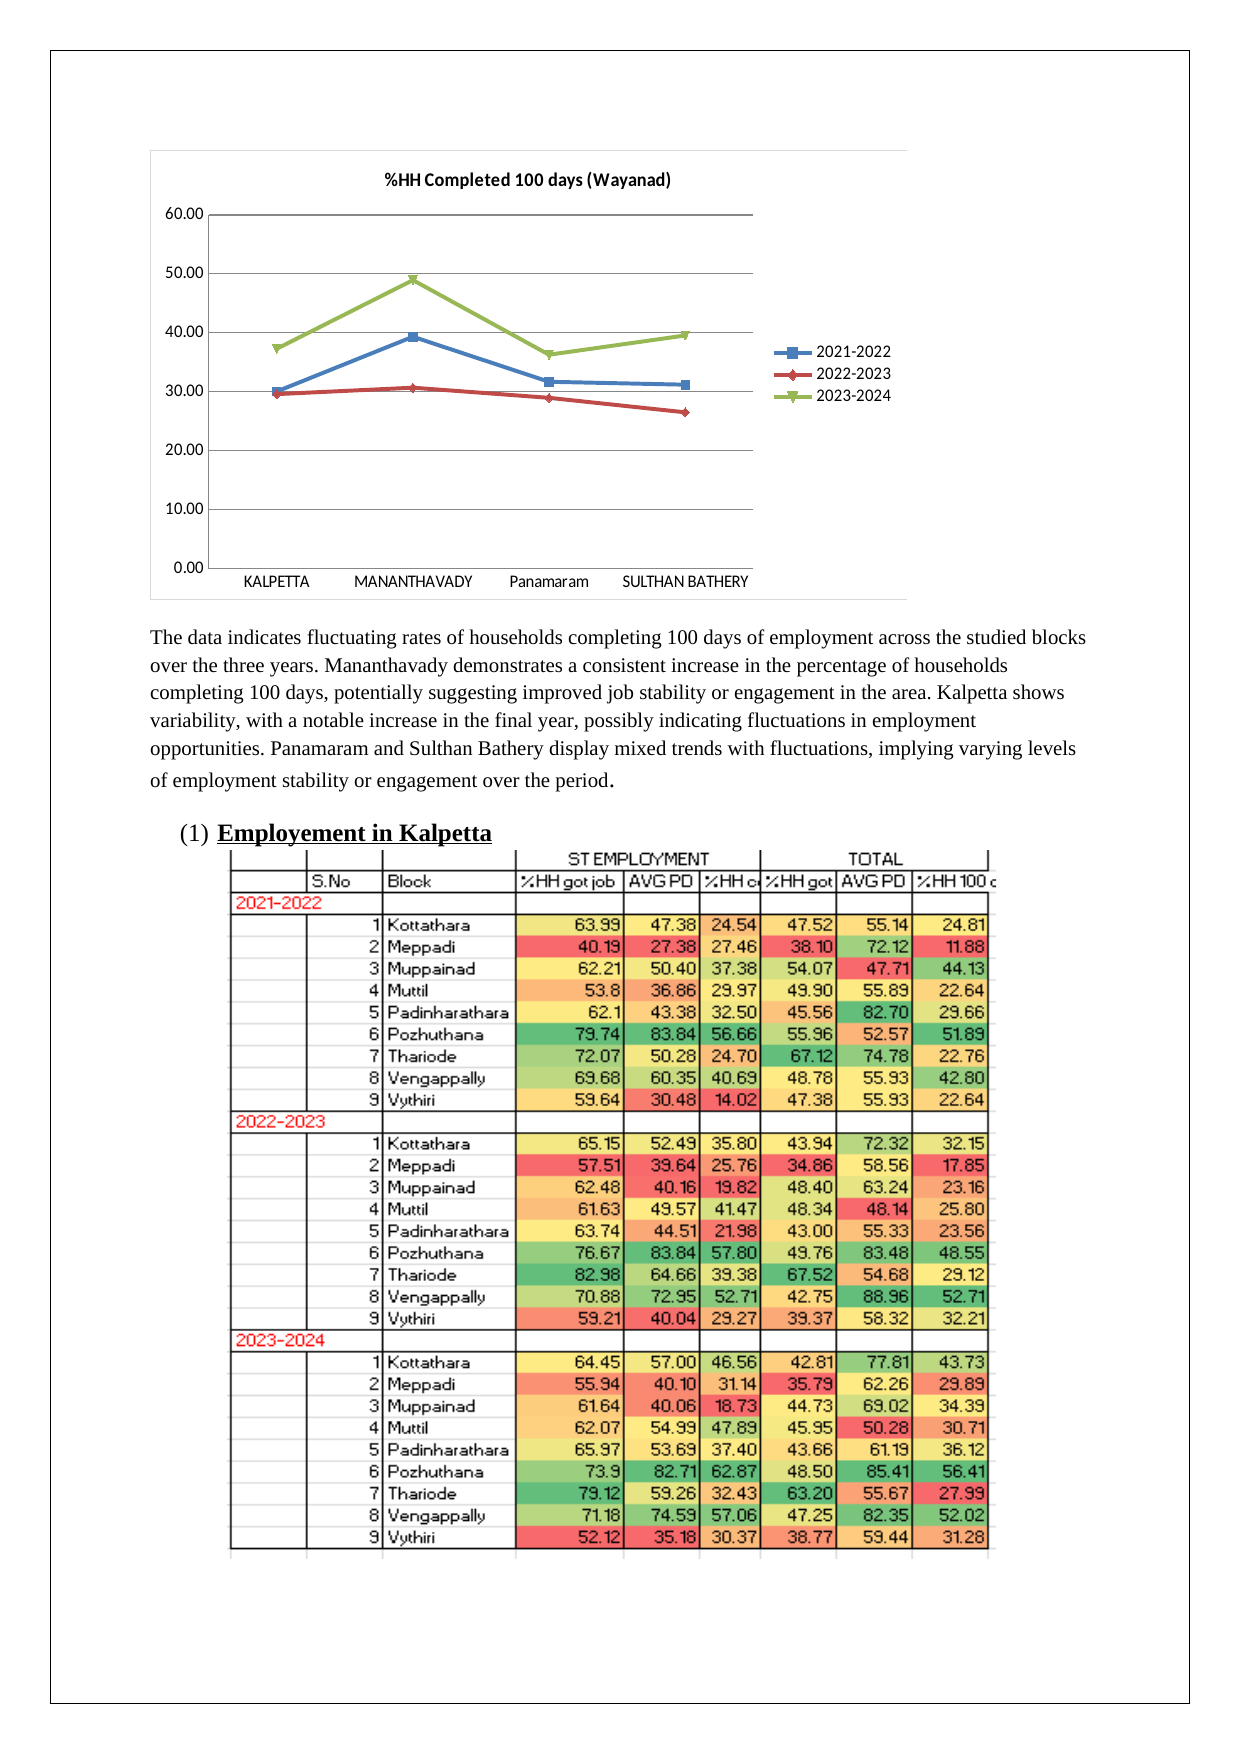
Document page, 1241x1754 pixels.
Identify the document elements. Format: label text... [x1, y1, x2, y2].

text The data indicates fluctuating rates of households completing 100 days of employment across the studied blocks over the three years. Mananthavady demonstrates a consistent increase in the percentage of households completing 100 days, potentially suggesting improved job stability or engagement in the area. Kalpetta shows variability, with a notable increase in the final year, possibly indicating fluctuations in employment opportunities. Panamaram and Sulthan Bathery display mixed trends with fluctuations, implying varying levels of employment stability or engagement over the period. [150, 625, 1090, 792]
picture [227, 850, 997, 1559]
